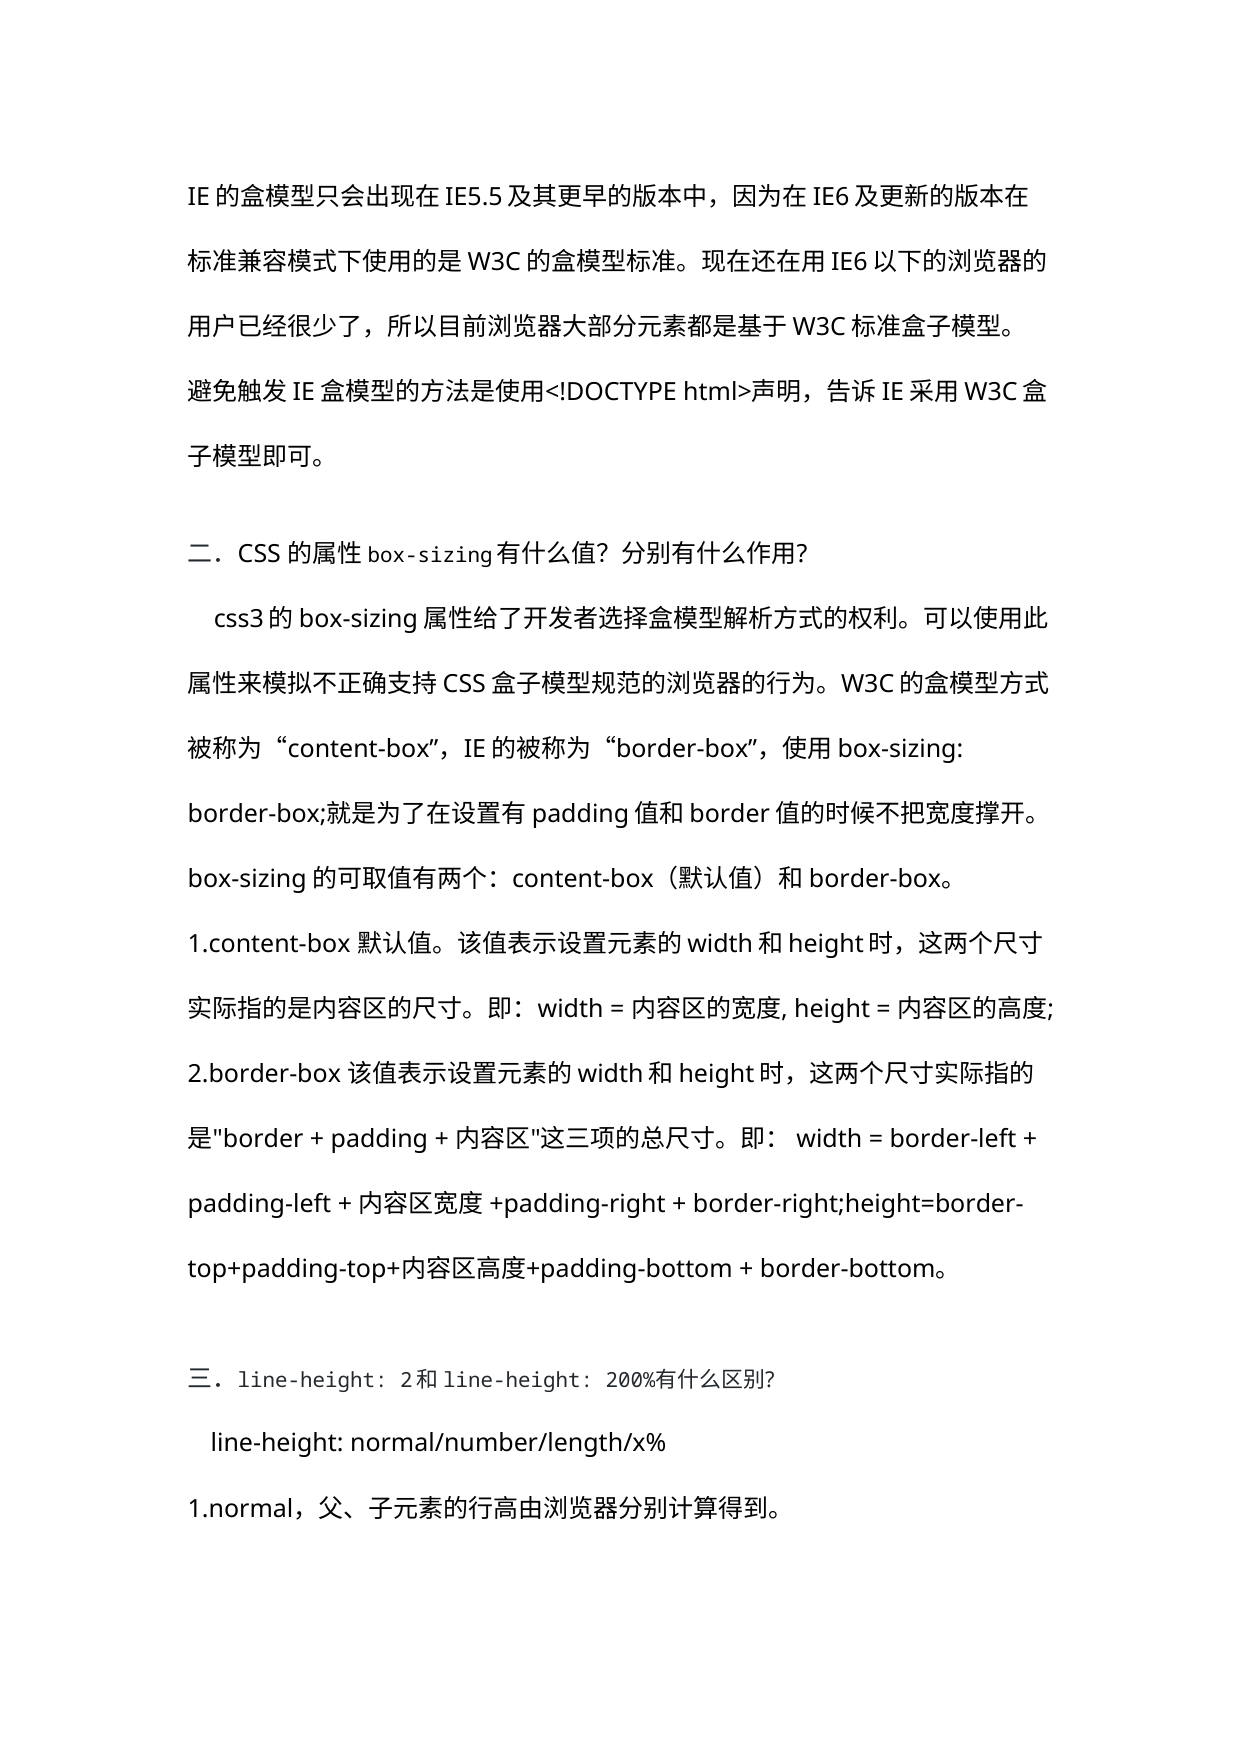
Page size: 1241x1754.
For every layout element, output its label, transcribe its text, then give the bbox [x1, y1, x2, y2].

text 避免触发IE盒模型的方法是使用<!DOCTYPE html>声明，告诉IE采用W3C盒子模型即可。 [187, 357, 1053, 487]
text css3的box-sizing属性给了开发者选择盒模型解析方式的权利。可以使用此属性来模拟不正确支持CSS盒子模型规范的浏览器的行为。W3C的盒模型方式被称为“content-box”，IE的被称为“border-box”，使用box-sizing: border-box;就是为了在设置有padding值和border值的时候不把宽度撑开。 [187, 584, 1053, 844]
text box-sizing的可取值有两个：content-box（默认值）和border-box。 [187, 844, 1053, 909]
text line-height: normal/number/length/x% [187, 1409, 1053, 1474]
text 三．line-height: 2和line-height: 200%有什么区别? [187, 1344, 1053, 1409]
text 1.normal，父、子元素的行高由浏览器分别计算得到。 [187, 1474, 1053, 1539]
text IE的盒模型只会出现在IE5.5及其更早的版本中，因为在IE6及更新的版本在标准兼容模式下使用的是W3C的盒模型标准。现在还在用IE6以下的浏览器的用户已经很少了，所以目前浏览器大部分元素都是基于W3C标准盒子模型。 [187, 162, 1053, 357]
text 二．CSS 的属性box-sizing有什么值？分别有什么作用? [187, 519, 1053, 584]
text 1.content-box 默认值。该值表示设置元素的width和height时，这两个尺寸实际指的是内容区的尺寸。即：width = 内容区的宽度, height = 内容区的高度; [187, 909, 1053, 1039]
text 2.border-box 该值表示设置元素的width和height时，这两个尺寸实际指的是"border + padding + 内容区"这三项的总尺寸。即： width = border-left + padding-left + 内容区宽度 +padding-right + border-right;height=border-top+padding-top+内容区高度+padding-bottom + border-bottom。 [187, 1039, 1053, 1299]
